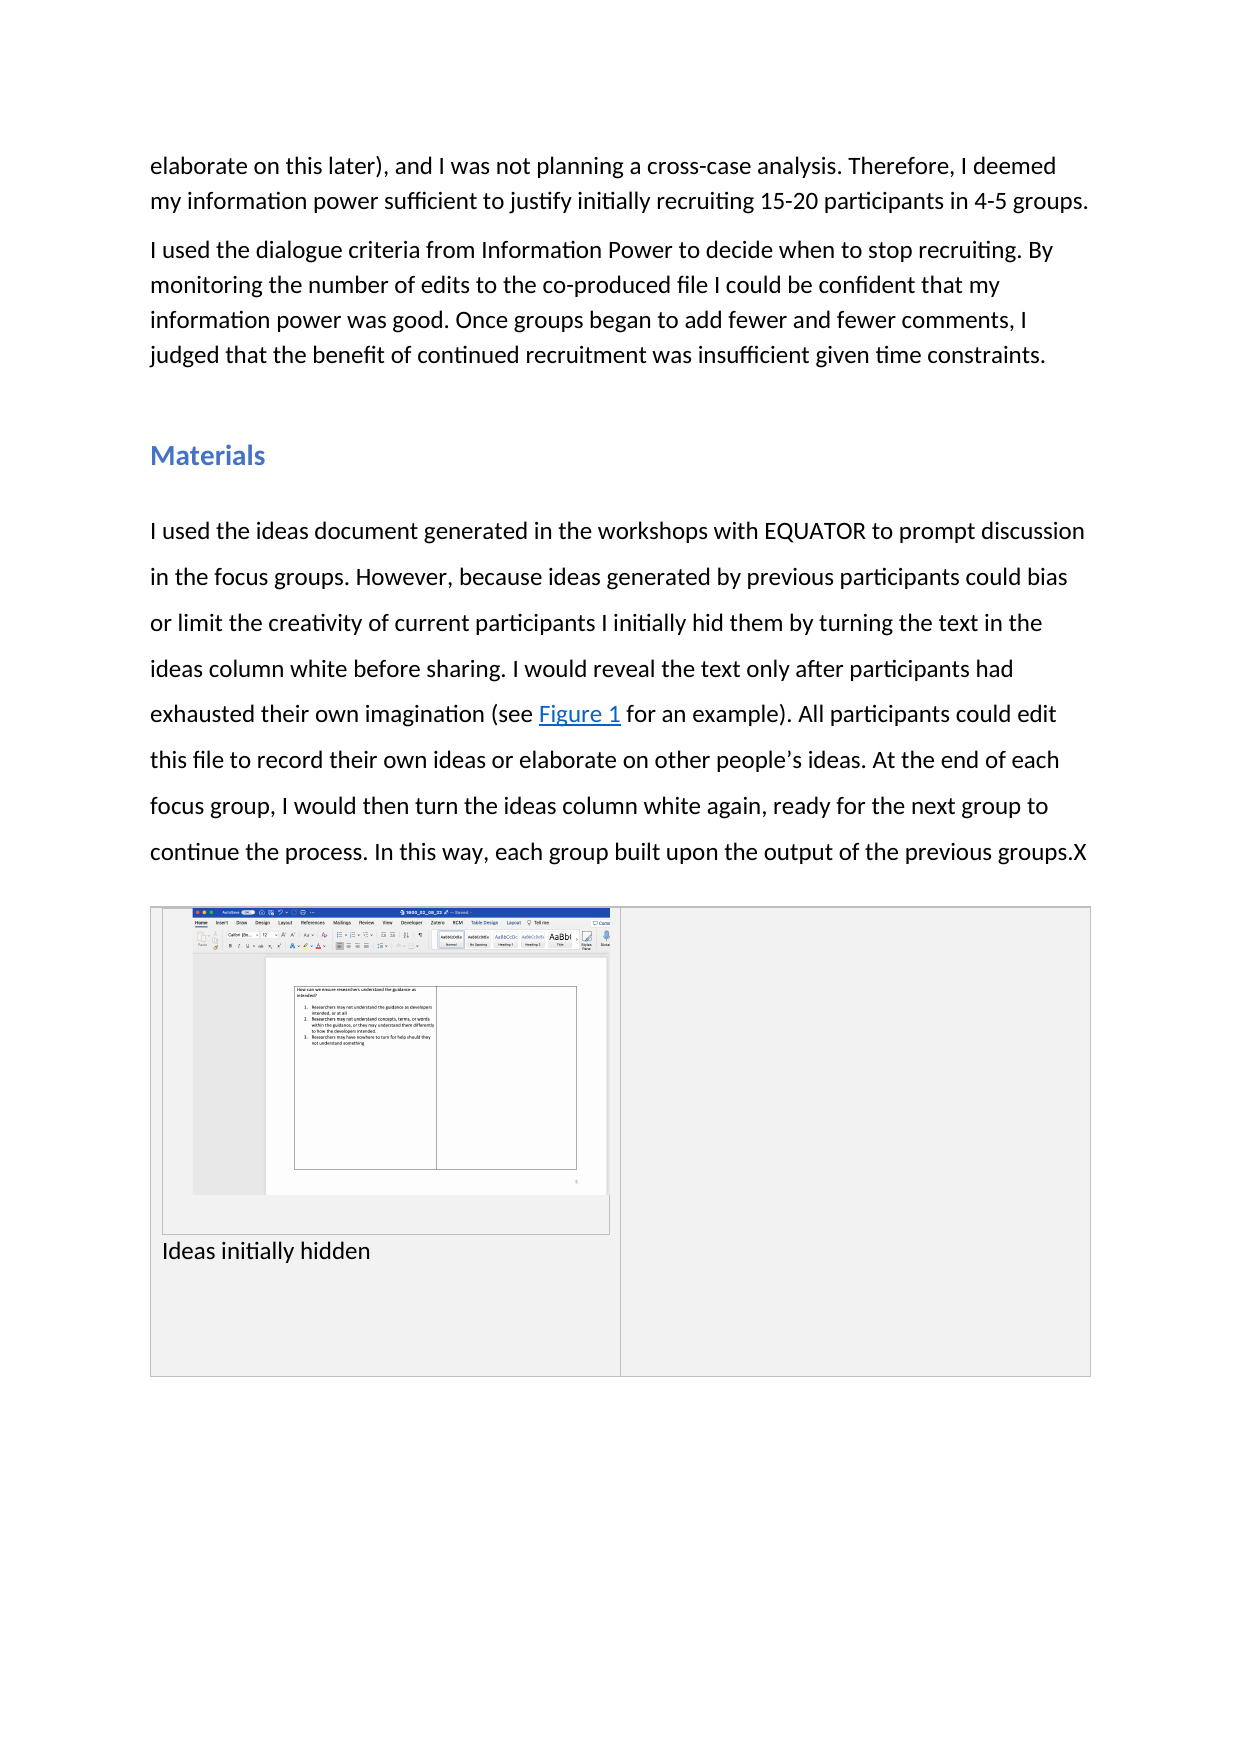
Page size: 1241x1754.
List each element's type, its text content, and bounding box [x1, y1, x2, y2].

picture [192, 908, 610, 1195]
subtitle Materials [150, 437, 1090, 473]
